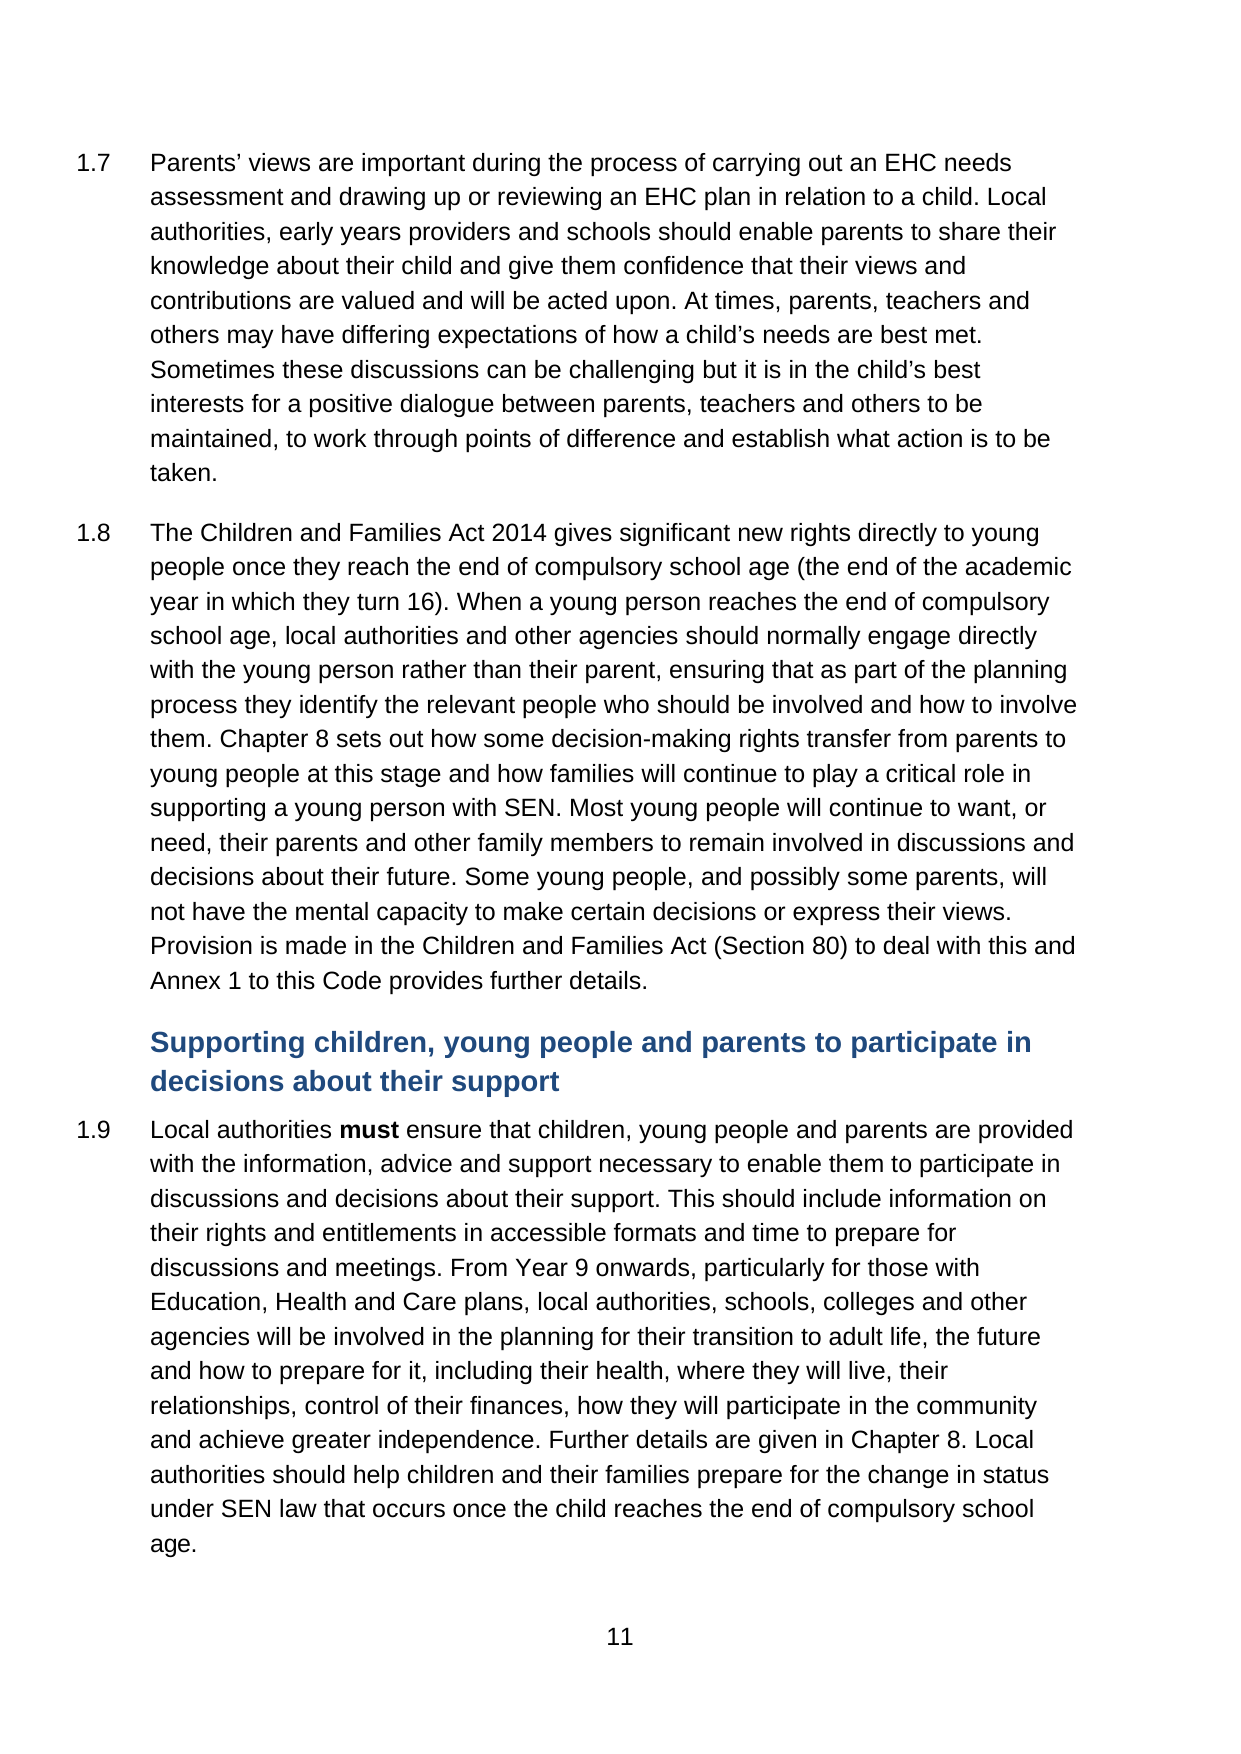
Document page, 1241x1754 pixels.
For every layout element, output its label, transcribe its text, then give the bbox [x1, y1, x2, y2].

list The Children and Families Act 2014 gives significant new rights directly to young people once they reach the end of compulsory school age (the end of the academic year in which they turn 16). When a young person reaches the end of compulsory school age, local authorities and other agencies should normally engage directly with the young person rather than their parent, ensuring that as part of the planning process they identify the relevant people who should be involved and how to involve them. Chapter 8 sets out how some decision-making rights transfer from parents to young people at this stage and how families will continue to play a critical role in supporting a young person with SEN. Most young people will continue to want, or need, their parents and other family members to remain involved in discussions and decisions about their future. Some young people, and possibly some parents, will not have the mental capacity to make certain decisions or express their views. Provision is made in the Children and Families Act (Section 80) to deal with this and Annex 1 to this Code provides further details. [76, 517, 1088, 994]
list Parents’ views are important during the process of carrying out an EHC needs assessment and drawing up or reviewing an EHC plan in relation to a child. Local authorities, early years providers and schools should enable parents to share their knowledge about their child and give them confidence that their views and contributions are valued and will be acted upon. At times, parents, teachers and others may have differing expectations of how a child’s needs are best met. Sometimes these discussions can be challenging but it is in the child’s best interests for a positive dialogue between parents, teachers and others to be maintained, to work through points of difference and establish what action is to be taken. [76, 148, 1081, 487]
subtitle Supporting children, young people and parents to participate in decisions about their support [150, 1025, 1107, 1097]
list Local authorities must ensure that children, young people and parents are provided with the information, advice and support necessary to enable them to participate in discussions and decisions about their support. This should include information on their rights and entitlements in accessible formats and time to prepare for discussions and meetings. From Year 9 onwards, particularly for those with Education, Health and Care plans, local authorities, schools, colleges and other agencies will be involved in the planning for their transition to adult life, the future and how to prepare for it, including their health, where they will live, their relationships, control of their finances, how they will participate in the community and achieve greater independence. Further details are given in Chapter 8. Local authorities should help children and their families prepare for the change in status under SEN law that occurs once the child reaches the end of compulsory school age. [76, 1115, 1085, 1557]
